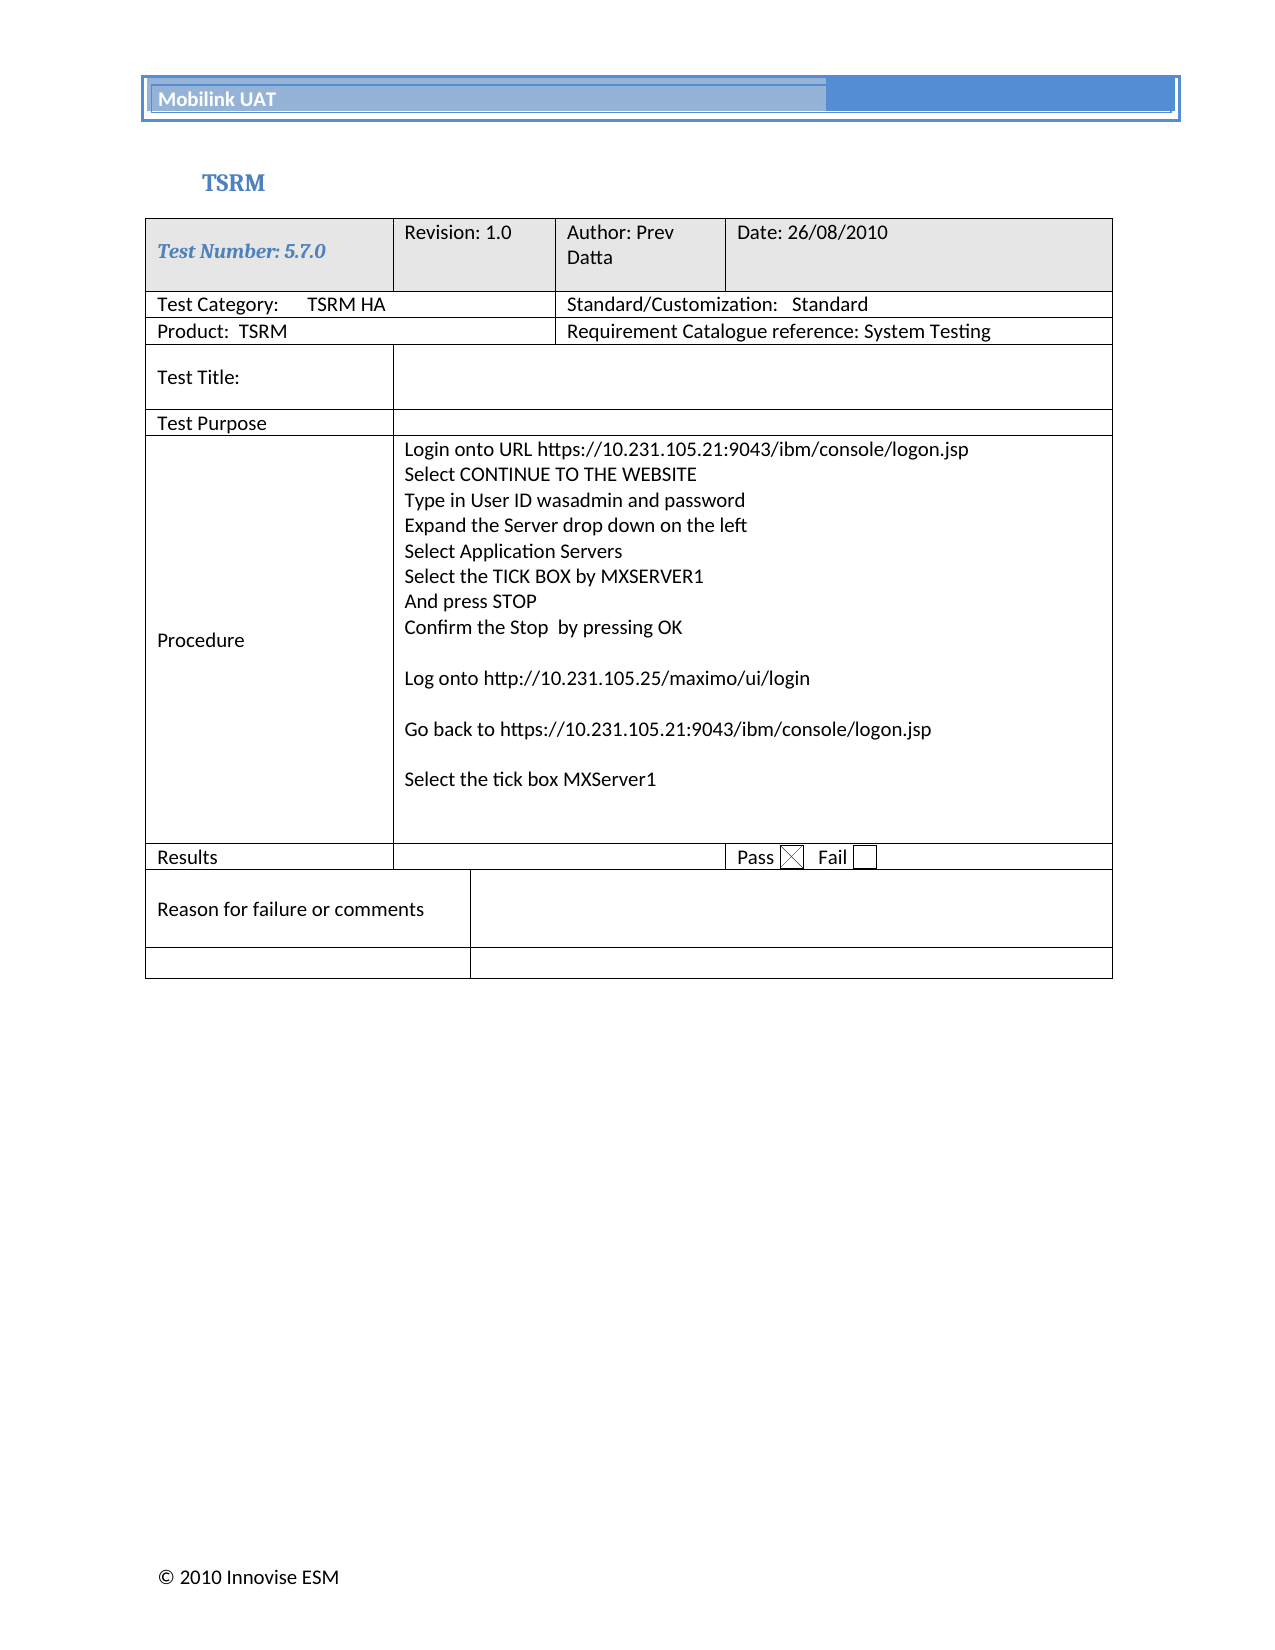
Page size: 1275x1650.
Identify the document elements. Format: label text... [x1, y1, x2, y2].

table_cell Product: TSRM [146, 318, 555, 343]
table_cell [394, 410, 1112, 435]
table_header Author: Prev Datta [556, 219, 725, 291]
table_cell Reason for failure or comments [146, 870, 470, 947]
table_cell [146, 948, 470, 978]
table_cell Test Purpose [146, 410, 393, 435]
table_cell [471, 948, 1112, 978]
subtitle TSRM [202, 168, 1186, 197]
table_cell Results [146, 844, 393, 869]
table_cell Requirement Catalogue reference: System Testing [556, 318, 1112, 343]
table_header Date: 26/08/2010 [726, 219, 1112, 291]
table_cell Login onto URL https://10.231.105.21:9043/ibm/console/logon.jsp Select CONTINUE TO THE WEBSITE Type in User ID wasadmin and password Expand the Server drop down on the left Select Application Servers Select the TICK BOX by MXSERVER1 And press STOP Confirm the Stop by pressing OK Log onto http://10.231.105.25/maximo/ui/login Go back to https://10.231.105.21:9043/ibm/console/logon.jsp Select the tick box MXServer1 [394, 436, 1112, 843]
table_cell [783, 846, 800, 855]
table_cell Pass Fail [804, 844, 1112, 869]
table_header Test Number: 5.7.0 [146, 219, 393, 291]
table_cell Standard/Customization: Standard [556, 292, 1112, 317]
table_cell Procedure [146, 436, 393, 843]
table_cell [394, 345, 1112, 409]
table_cell [394, 844, 725, 869]
table_cell [471, 870, 1112, 947]
table_header Revision: 1.0 [394, 219, 555, 291]
table_cell Pass Fail [726, 844, 780, 869]
table_cell Test Title: [146, 345, 393, 409]
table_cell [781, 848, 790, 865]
table_cell Test Category: TSRM HA [146, 292, 555, 317]
